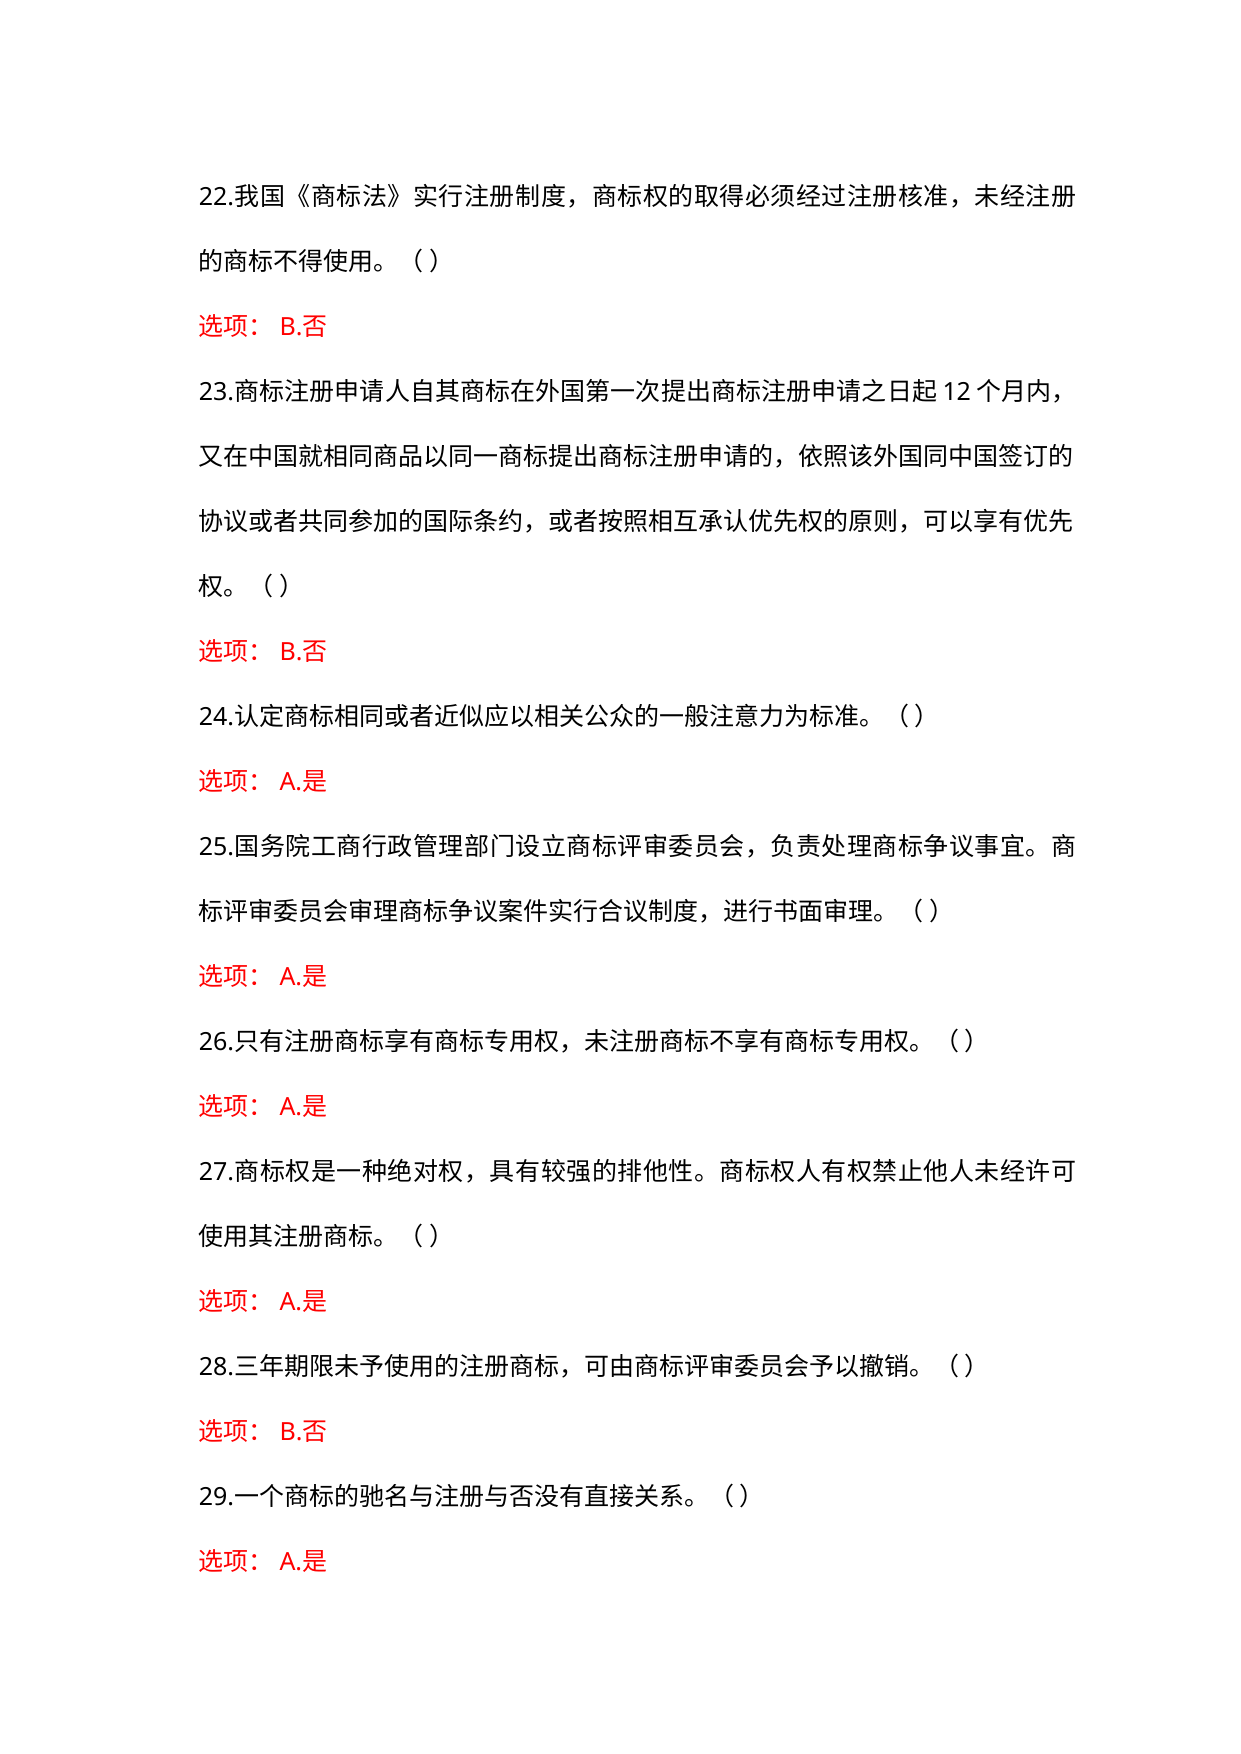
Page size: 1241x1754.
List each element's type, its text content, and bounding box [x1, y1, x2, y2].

table_cell 选项： A.是 [188, 1527, 1087, 1592]
table_cell 选项： A.是 [188, 1267, 1087, 1332]
table_cell 22.我国《商标法》实行注册制度，商标权的取得必须经过注册核准，未经注册的商标不得使用。（ ） [188, 162, 1087, 292]
table_cell 28.三年期限未予使用的注册商标，可由商标评审委员会予以撤销。（ ） [188, 1332, 1087, 1397]
table_cell 选项： B.否 [188, 617, 1087, 682]
table_cell 25.国务院工商行政管理部门设立商标评审委员会，负责处理商标争议事宜。商标评审委员会审理商标争议案件实行合议制度，进行书面审理。（ ） [188, 812, 1087, 942]
table_cell 选项： A.是 [188, 1072, 1087, 1137]
table_cell 27.商标权是一种绝对权，具有较强的排他性。商标权人有权禁止他人未经许可使用其注册商标。（ ） [188, 1137, 1087, 1267]
table_cell 选项： A.是 [188, 942, 1087, 1007]
table_cell 选项： A.是 [188, 747, 1087, 812]
table_cell 选项： B.否 [188, 292, 1087, 357]
table_cell 24.认定商标相同或者近似应以相关公众的一般注意力为标准。（ ） [188, 682, 1087, 747]
table_cell 23.商标注册申请人自其商标在外国第一次提出商标注册申请之日起12个月内，又在中国就相同商品以同一商标提出商标注册申请的，依照该外国同中国签订的协议或者共同参加的国际条约，或者按照相互承认优先权的原则，可以享有优先权。（ ） [188, 357, 1087, 617]
table_cell 26.只有注册商标享有商标专用权，未注册商标不享有商标专用权。（ ） [188, 1007, 1087, 1072]
table_cell 29.一个商标的驰名与注册与否没有直接关系。（ ） [188, 1462, 1087, 1527]
table_cell 选项： B.否 [188, 1397, 1087, 1462]
